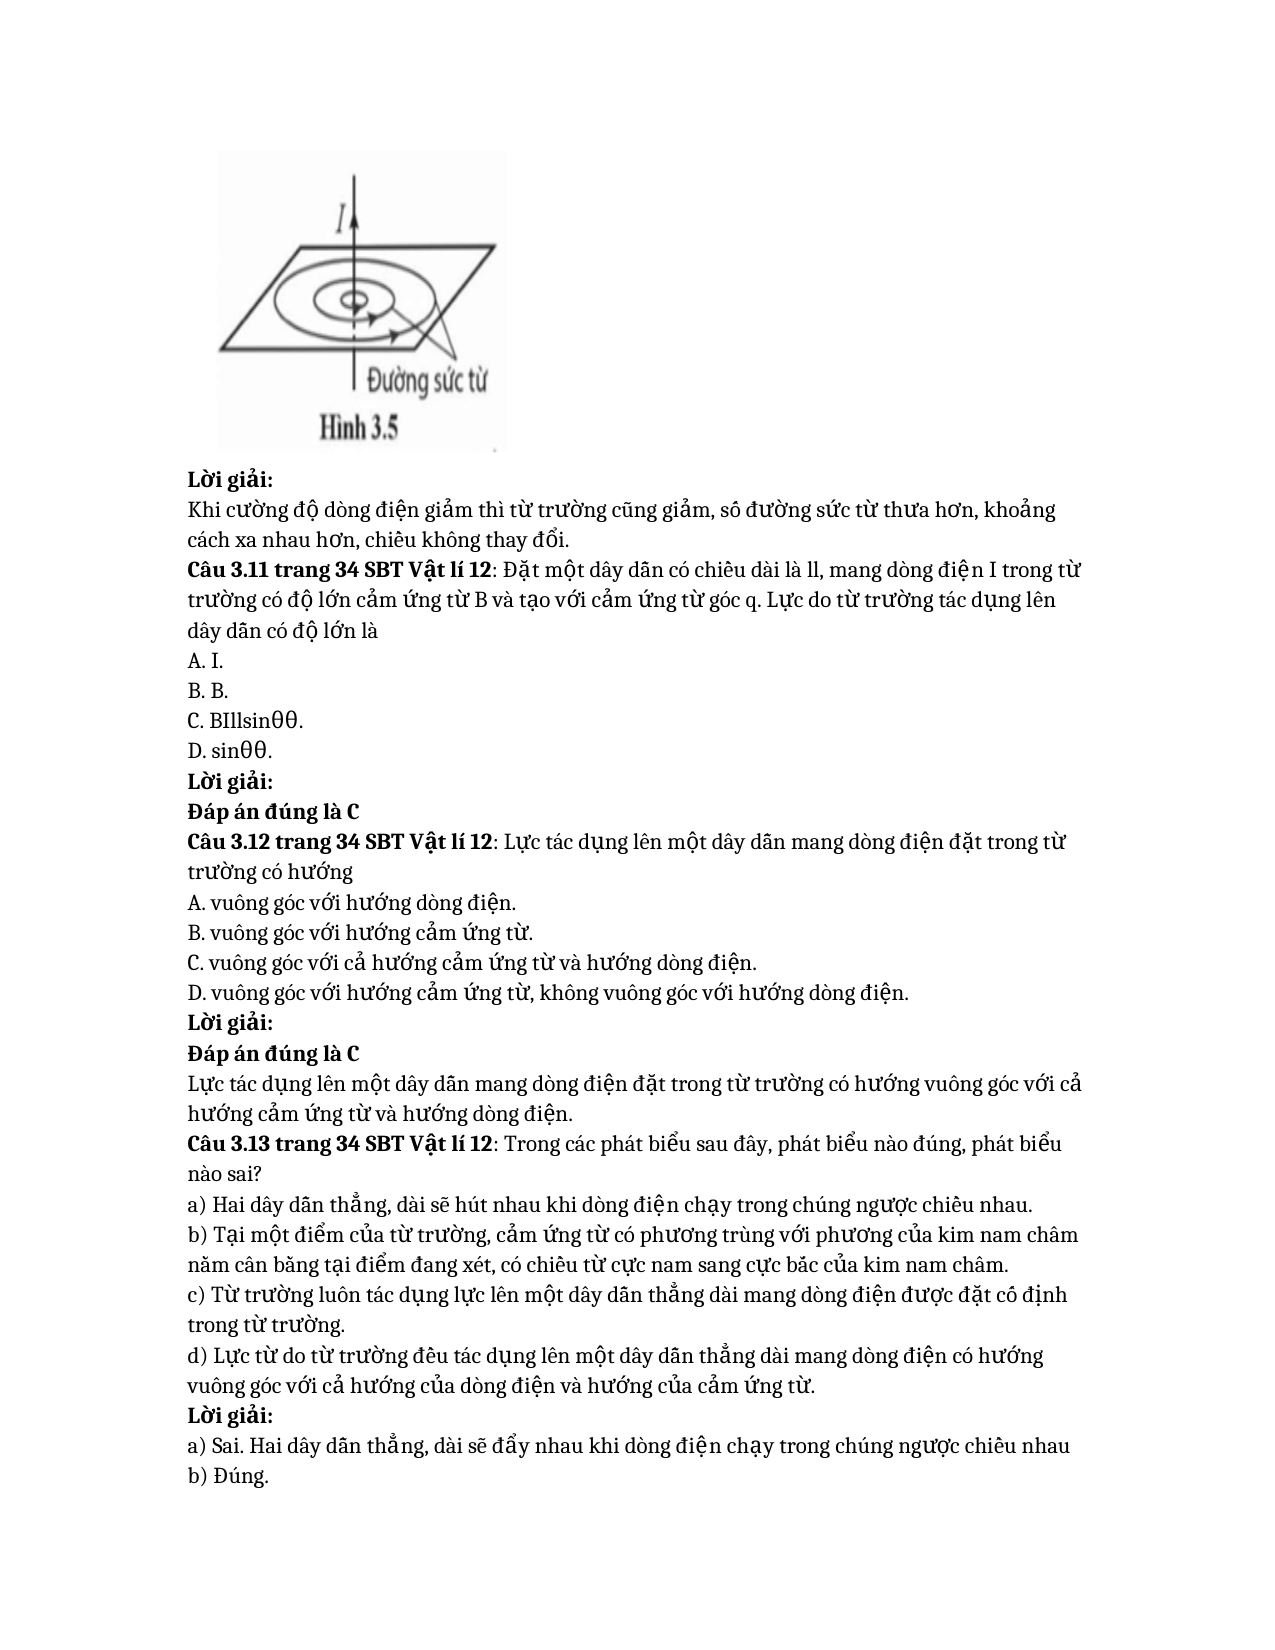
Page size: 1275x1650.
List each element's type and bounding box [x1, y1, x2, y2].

picture [206, 150, 519, 463]
text [187, 150, 1087, 1489]
